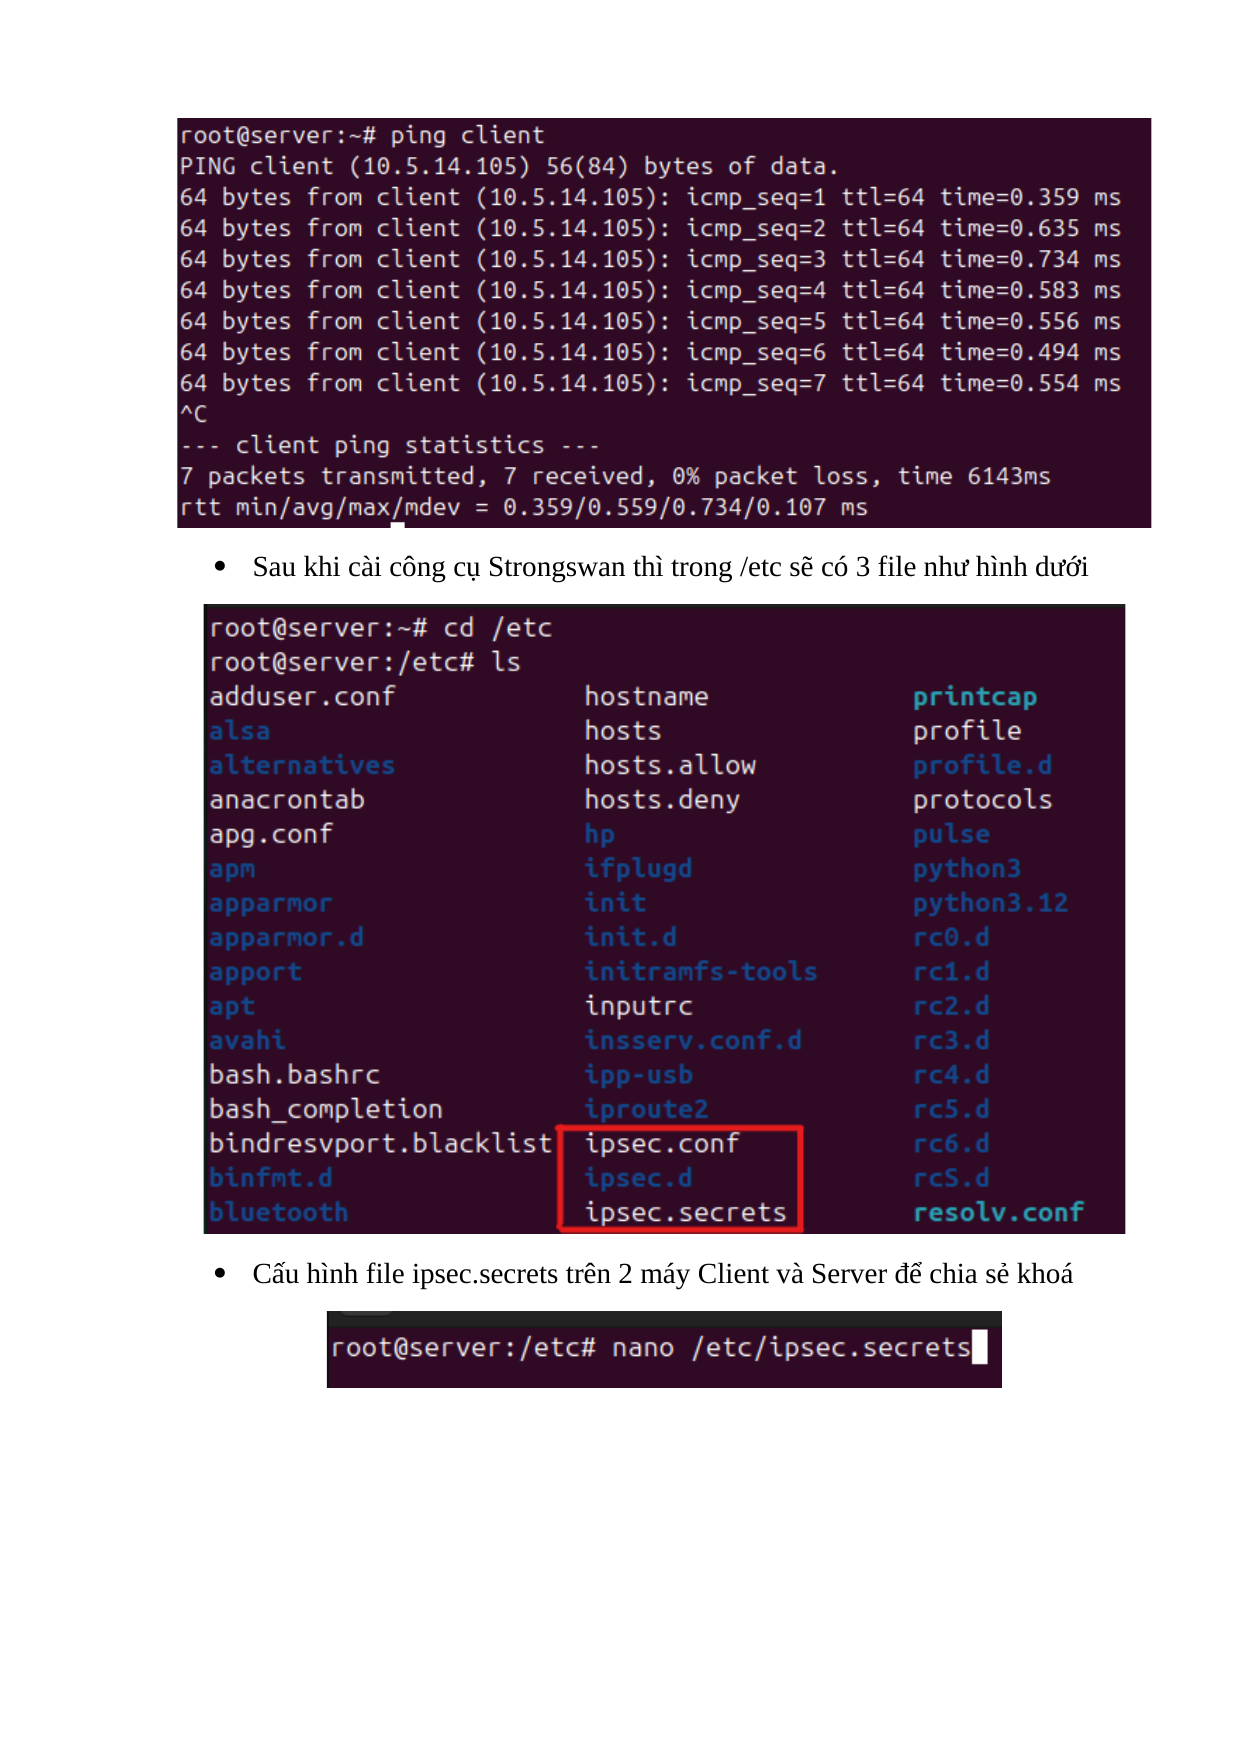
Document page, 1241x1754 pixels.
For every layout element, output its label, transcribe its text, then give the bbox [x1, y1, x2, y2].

picture [326, 1311, 1002, 1388]
picture [203, 604, 1126, 1234]
list Cấu hình file ipsec.secrets trên 2 máy Client và Server để chia sẻ khoá [215, 1256, 1152, 1289]
list Sau khi cài công cụ Strongswan thì trong /etc sẽ có 3 file như hình dưới [215, 549, 1152, 583]
picture [177, 118, 1152, 528]
